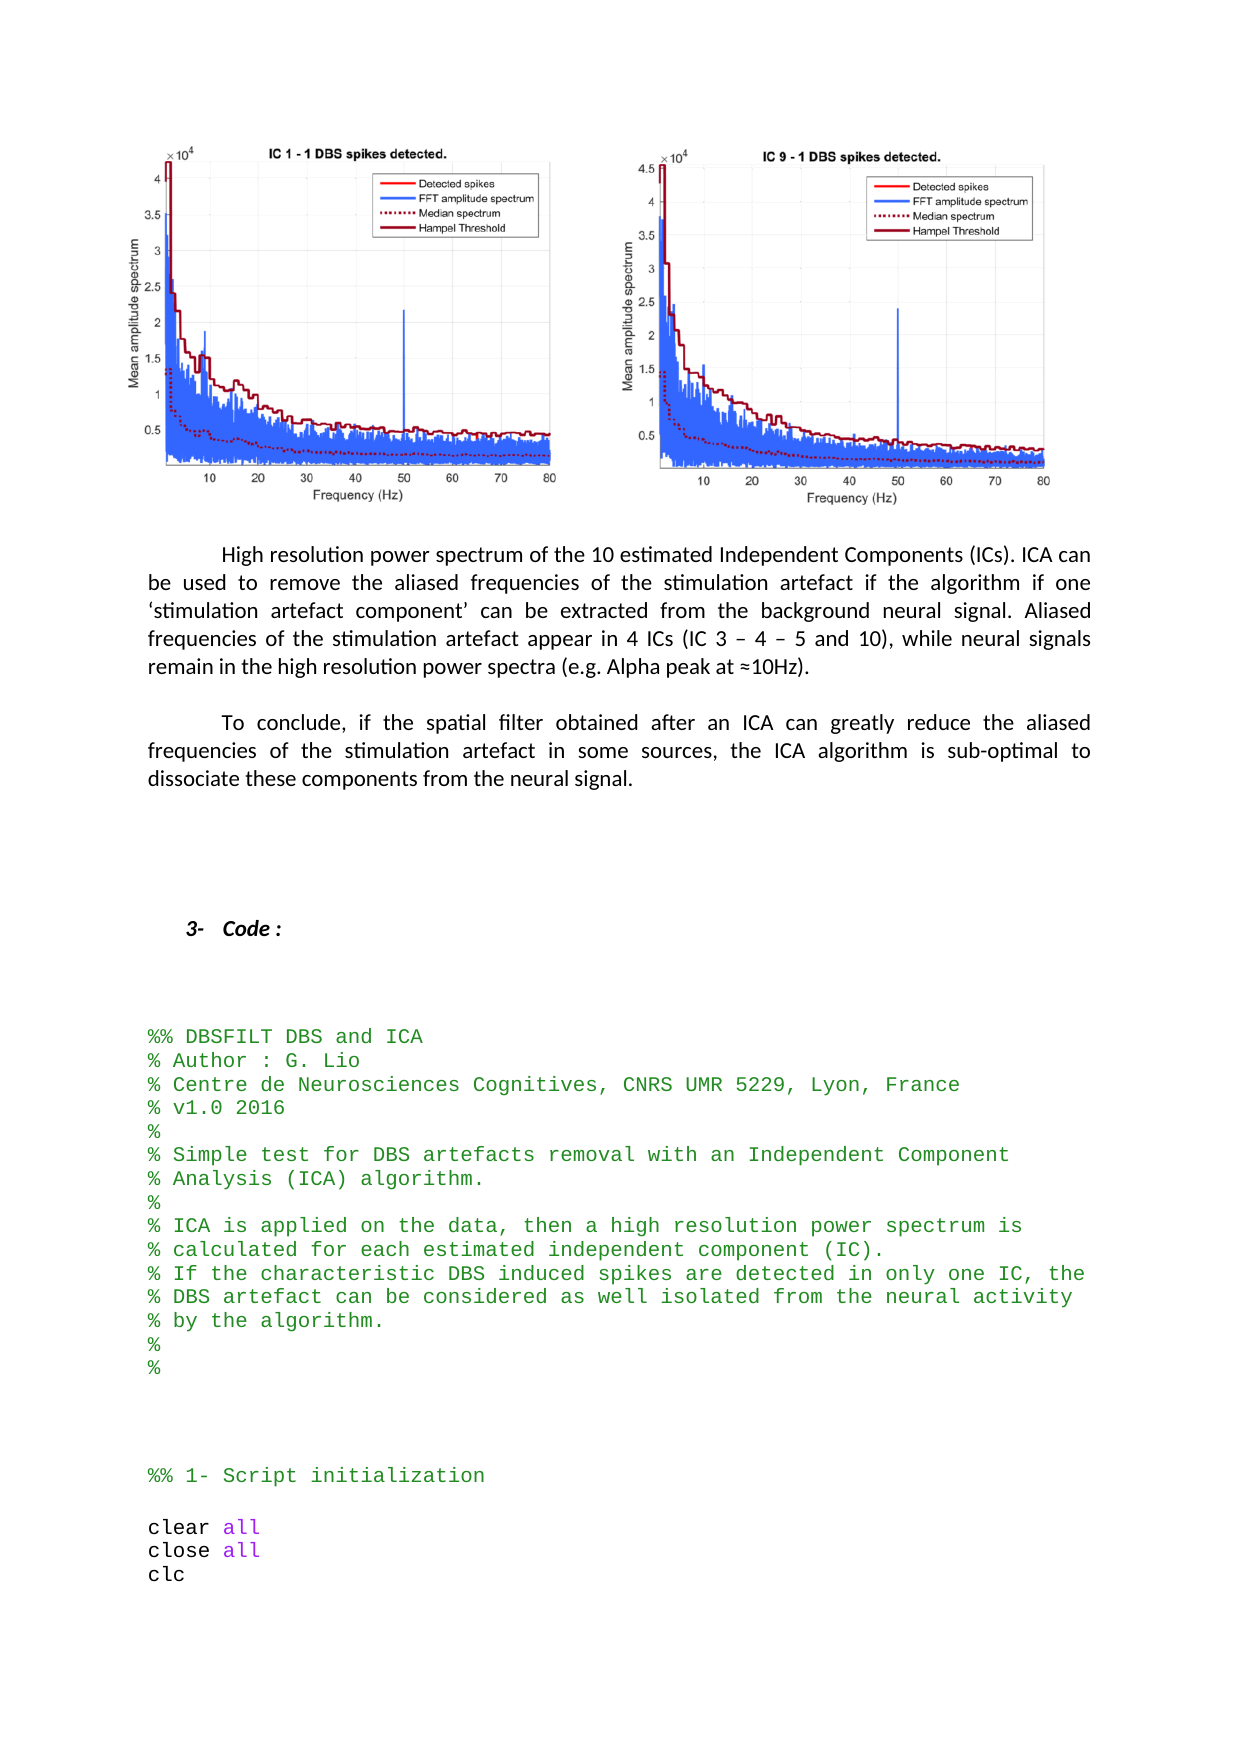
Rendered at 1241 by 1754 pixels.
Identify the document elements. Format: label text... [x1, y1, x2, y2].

text %% DBSFILT DBS and ICA [148, 1026, 1093, 1050]
picture [128, 146, 556, 502]
text % Centre de Neurosciences Cognitives, CNRS UMR 5229, Lyon, France [148, 1073, 1093, 1097]
text % v1.0 2016 [148, 1097, 1093, 1121]
text % [148, 1121, 1093, 1144]
text % ICA is applied on the data, then a high resolution power spectrum is [148, 1215, 1093, 1239]
text % by the algorithm. [148, 1310, 1093, 1334]
list Code : [185, 914, 1093, 942]
text % calculated for each estimated independent component (IC). [148, 1239, 1093, 1263]
text % [148, 1357, 1093, 1381]
text clc [148, 1564, 1093, 1588]
text % DBS artefact can be considered as well isolated from the neural activity [148, 1286, 1093, 1310]
text % Analysis (ICA) algorithm. [148, 1168, 1093, 1192]
text close all [148, 1540, 1093, 1564]
text clear all [148, 1517, 1093, 1540]
text % [148, 1334, 1093, 1357]
text To conclude, if the spatial filter obtained after an ICA can greatly reduce the aliased frequencies of the stimulation artefact in some sources, the ICA algorithm is sub-optimal to dissociate these components from the neural signal. [148, 708, 1093, 792]
text % Author : G. Lio [148, 1050, 1093, 1073]
text % If the characteristic DBS induced spikes are detected in only one IC, the [148, 1263, 1093, 1286]
picture [622, 149, 1050, 505]
text %% 1- Script initialization [148, 1465, 1093, 1489]
text % Simple test for DBS artefacts removal with an Independent Component [148, 1144, 1093, 1168]
text % [148, 1192, 1093, 1215]
text High resolution power spectrum of the 10 estimated Independent Components (ICs). ICA can be used to remove the aliased frequencies of the stimulation artefact if the algorithm if one ‘stimulation artefact component’ can be extracted from the background neural signal. Aliased frequencies of the stimulation artefact appear in 4 ICs (IC 3 – 4 – 5 and 10), while neural signals remain in the high resolution power spectra (e.g. Alpha peak at ≈10Hz). [148, 540, 1093, 680]
